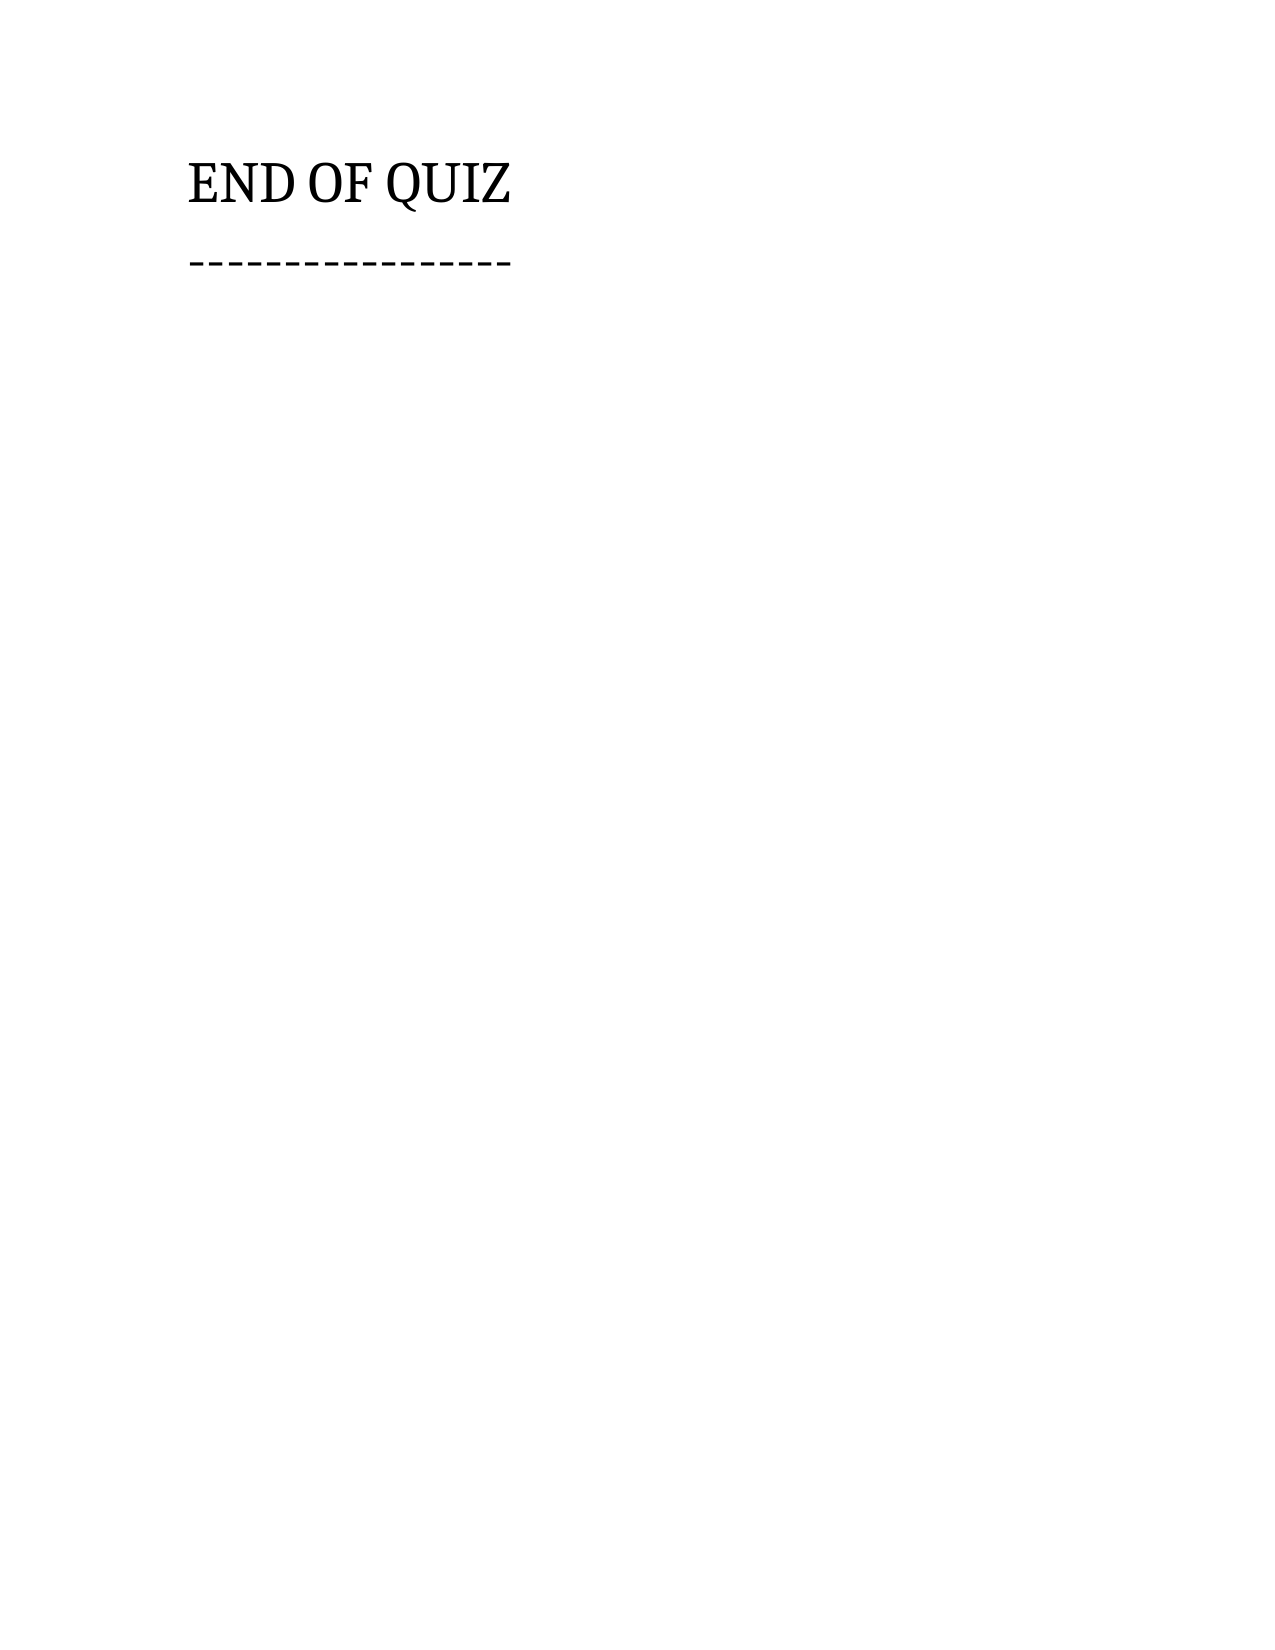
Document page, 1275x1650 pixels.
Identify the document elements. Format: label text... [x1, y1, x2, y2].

text END OF QUIZ ----------------- [187, 150, 1087, 294]
